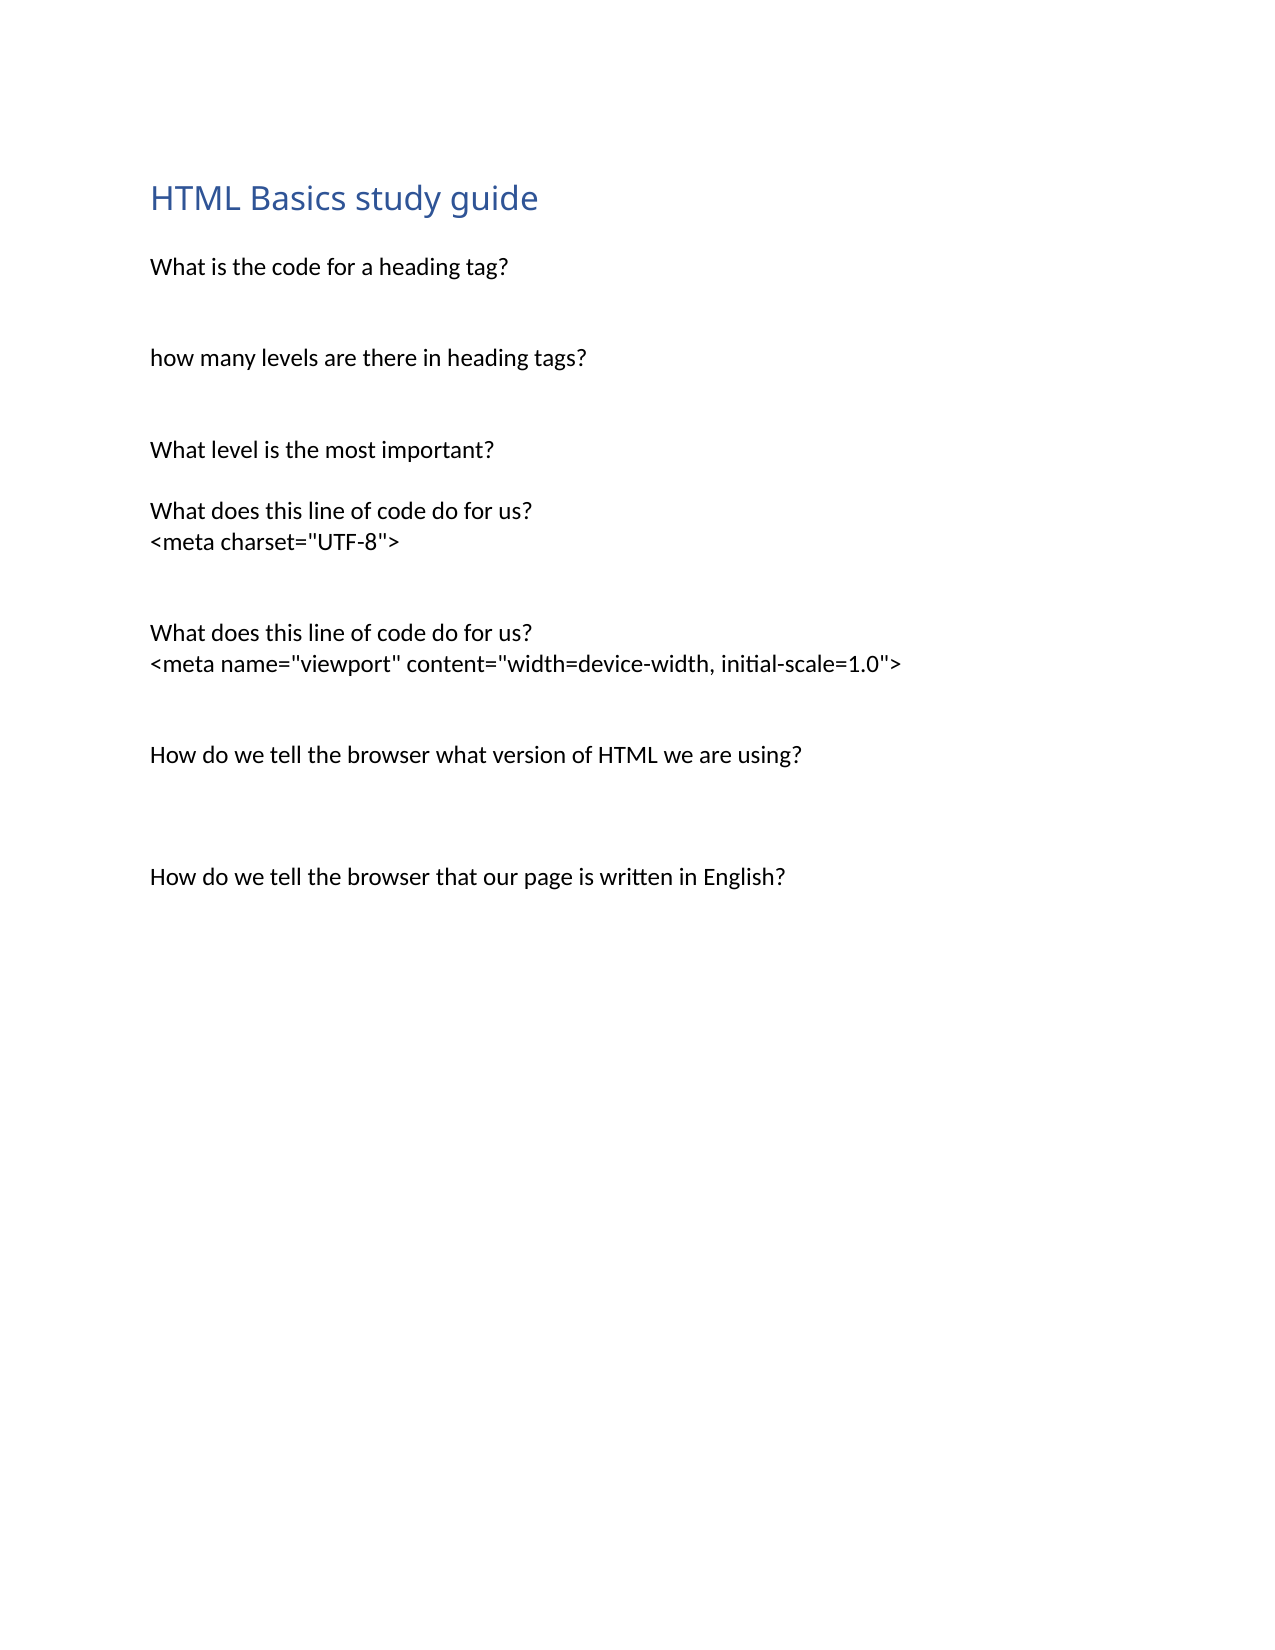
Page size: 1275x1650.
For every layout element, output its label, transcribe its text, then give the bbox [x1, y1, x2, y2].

text how many levels are there in heading tags? [150, 312, 1125, 373]
subtitle HTML Basics study guide [150, 175, 1125, 220]
text How do we tell the browser what version of HTML we are using? [150, 739, 1125, 770]
text How do we tell the browser that our page is written in English? [150, 861, 1125, 892]
text <meta charset="UTF-8"> [150, 526, 1125, 556]
text What level is the most important? [150, 434, 1125, 464]
text What is the code for a heading tag? [150, 251, 1125, 281]
text What does this line of code do for us? [150, 495, 1125, 526]
text <meta name="viewport" content="width=device-width, initial-scale=1.0"> [150, 648, 1125, 678]
text What does this line of code do for us? [150, 617, 1125, 648]
